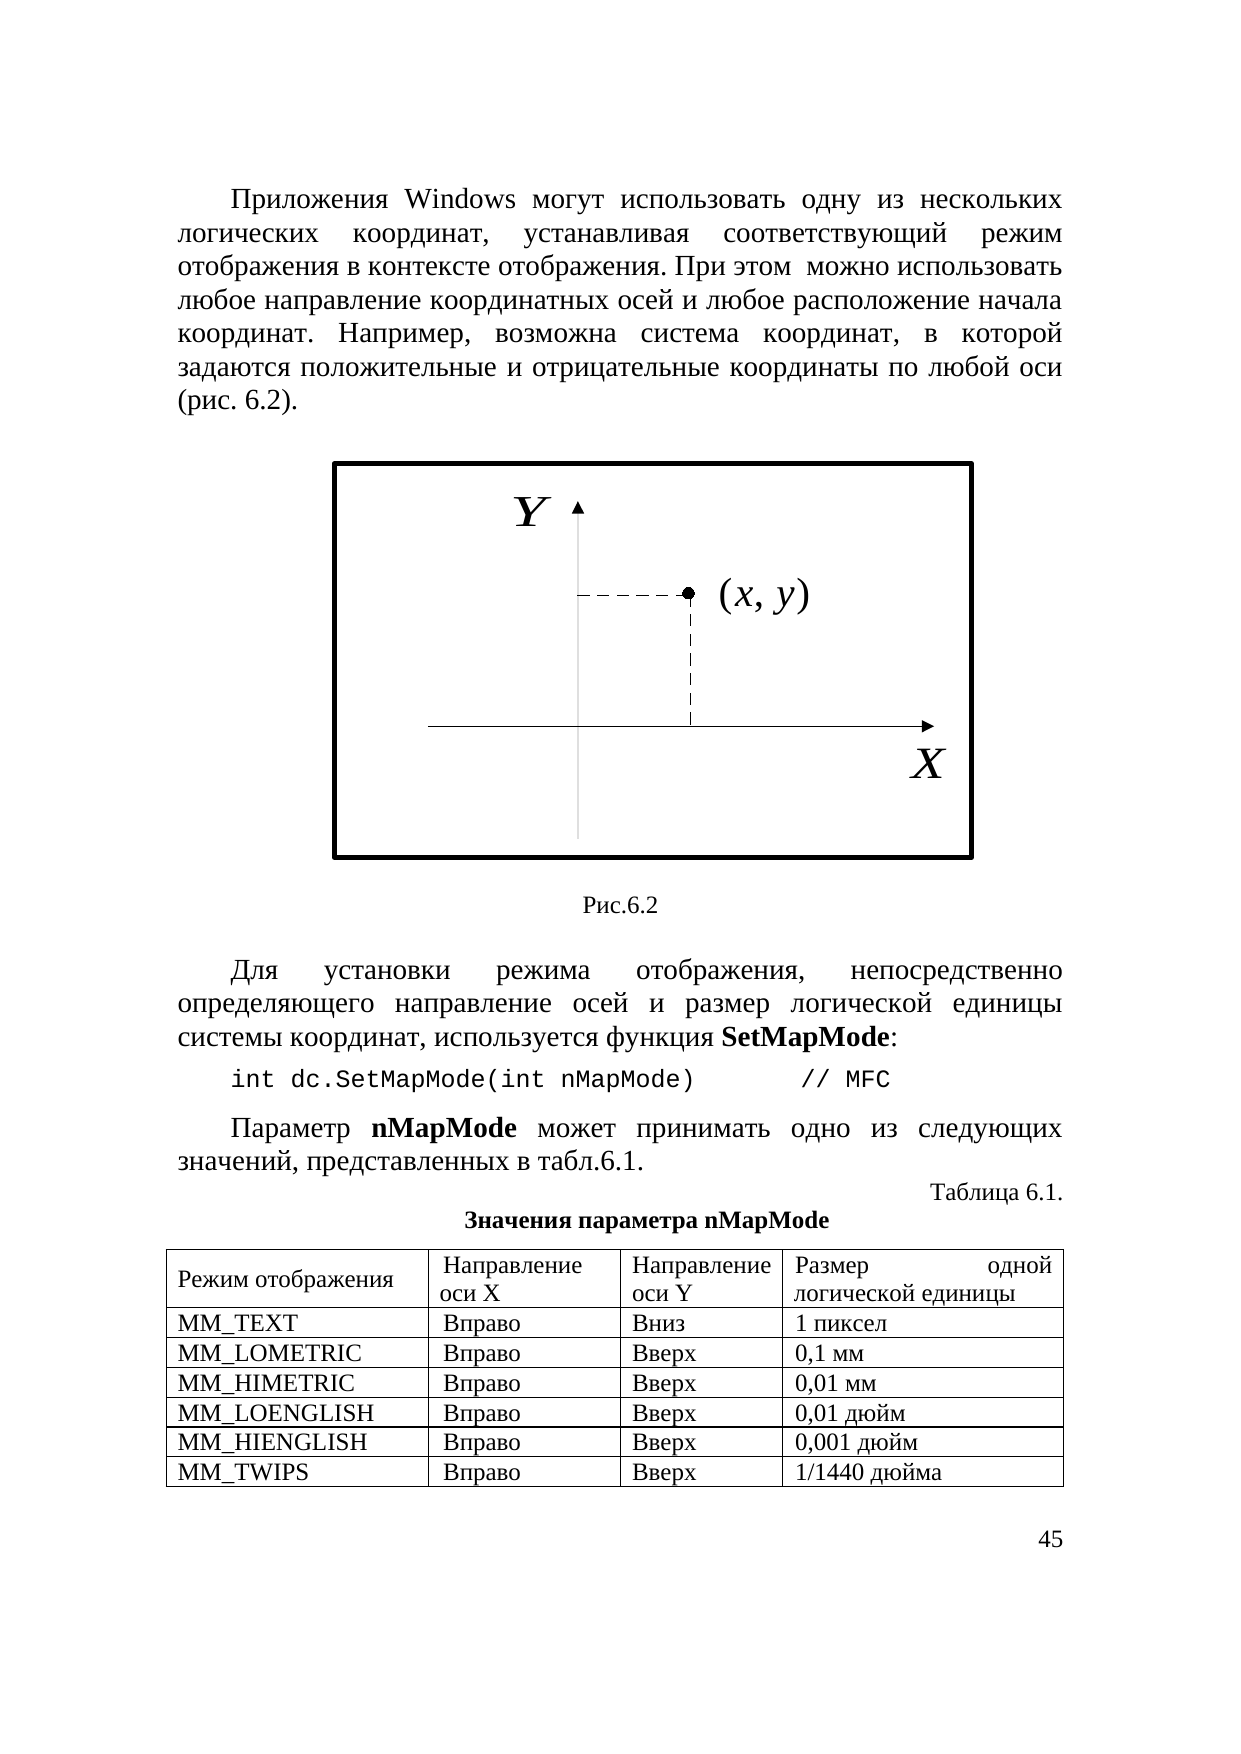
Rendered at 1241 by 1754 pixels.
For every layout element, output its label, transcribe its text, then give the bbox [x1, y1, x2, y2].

table_cell Вправо [429, 1398, 620, 1426]
table_cell 0,1 мм [783, 1338, 1063, 1367]
table_cell Вверх [621, 1368, 782, 1397]
table_cell Вниз [621, 1308, 782, 1337]
text Таблица 6.1. [177, 1177, 1063, 1206]
table_cell Вправо [429, 1428, 620, 1456]
table_cell Вправо [429, 1308, 620, 1337]
table_header Размер одной логической единицы [783, 1250, 1063, 1307]
table_cell Вверх [621, 1338, 782, 1367]
text Приложения Windows могут использовать одну из нескольких логических координат, устанавливая соответствующий режим отображения в контексте отображения. При этом можно использовать любое направление координатных осей и любое расположение начала координат. Например, возможна система координат, в которой задаются положительные и отрицательные координаты по любой оси (рис. 6.2). [177, 181, 1063, 416]
table_cell Вправо [429, 1457, 620, 1486]
table_cell 0,001 дюйм [783, 1428, 1063, 1456]
text Значения параметра nMapMode [177, 1206, 1063, 1234]
table_cell 0,01 дюйм [783, 1398, 1063, 1426]
table_cell Вверх [621, 1428, 782, 1456]
table_cell MM_LOMETRIC [167, 1338, 428, 1367]
table_cell 1 пиксел [783, 1308, 1063, 1337]
table_cell Вверх [621, 1398, 782, 1426]
table_cell 1/1440 дюйма [783, 1457, 1063, 1486]
text Параметр nMapMode может принимать одно из следующих значений, представленных в табл.6.1. [177, 1110, 1063, 1177]
table_cell MM_LOENGLISH [167, 1398, 428, 1426]
table_header Направление оси X [429, 1250, 620, 1307]
table_cell MM_HIENGLISH [167, 1428, 428, 1456]
table_cell MM_HIMETRIC [167, 1368, 428, 1397]
table_header Режим отображения [167, 1250, 428, 1307]
table_header Направление оси Y [621, 1250, 782, 1307]
table_cell MM_TWIPS [167, 1457, 428, 1486]
text int dc.SetMapMode(int nMapMode) // MFC [177, 1067, 1063, 1095]
table_cell Вверх [621, 1457, 782, 1486]
table_cell 0,01 мм [783, 1368, 1063, 1397]
text Рис.6.2 [177, 890, 1063, 918]
text Для установки режима отображения, непосредственно определяющего направление осей и размер логической единицы системы координат, используется функция SetMapMode: [177, 952, 1063, 1053]
table_cell Вправо [429, 1368, 620, 1397]
table_cell Вправо [429, 1338, 620, 1367]
table_cell MM_TEXT [167, 1308, 428, 1337]
